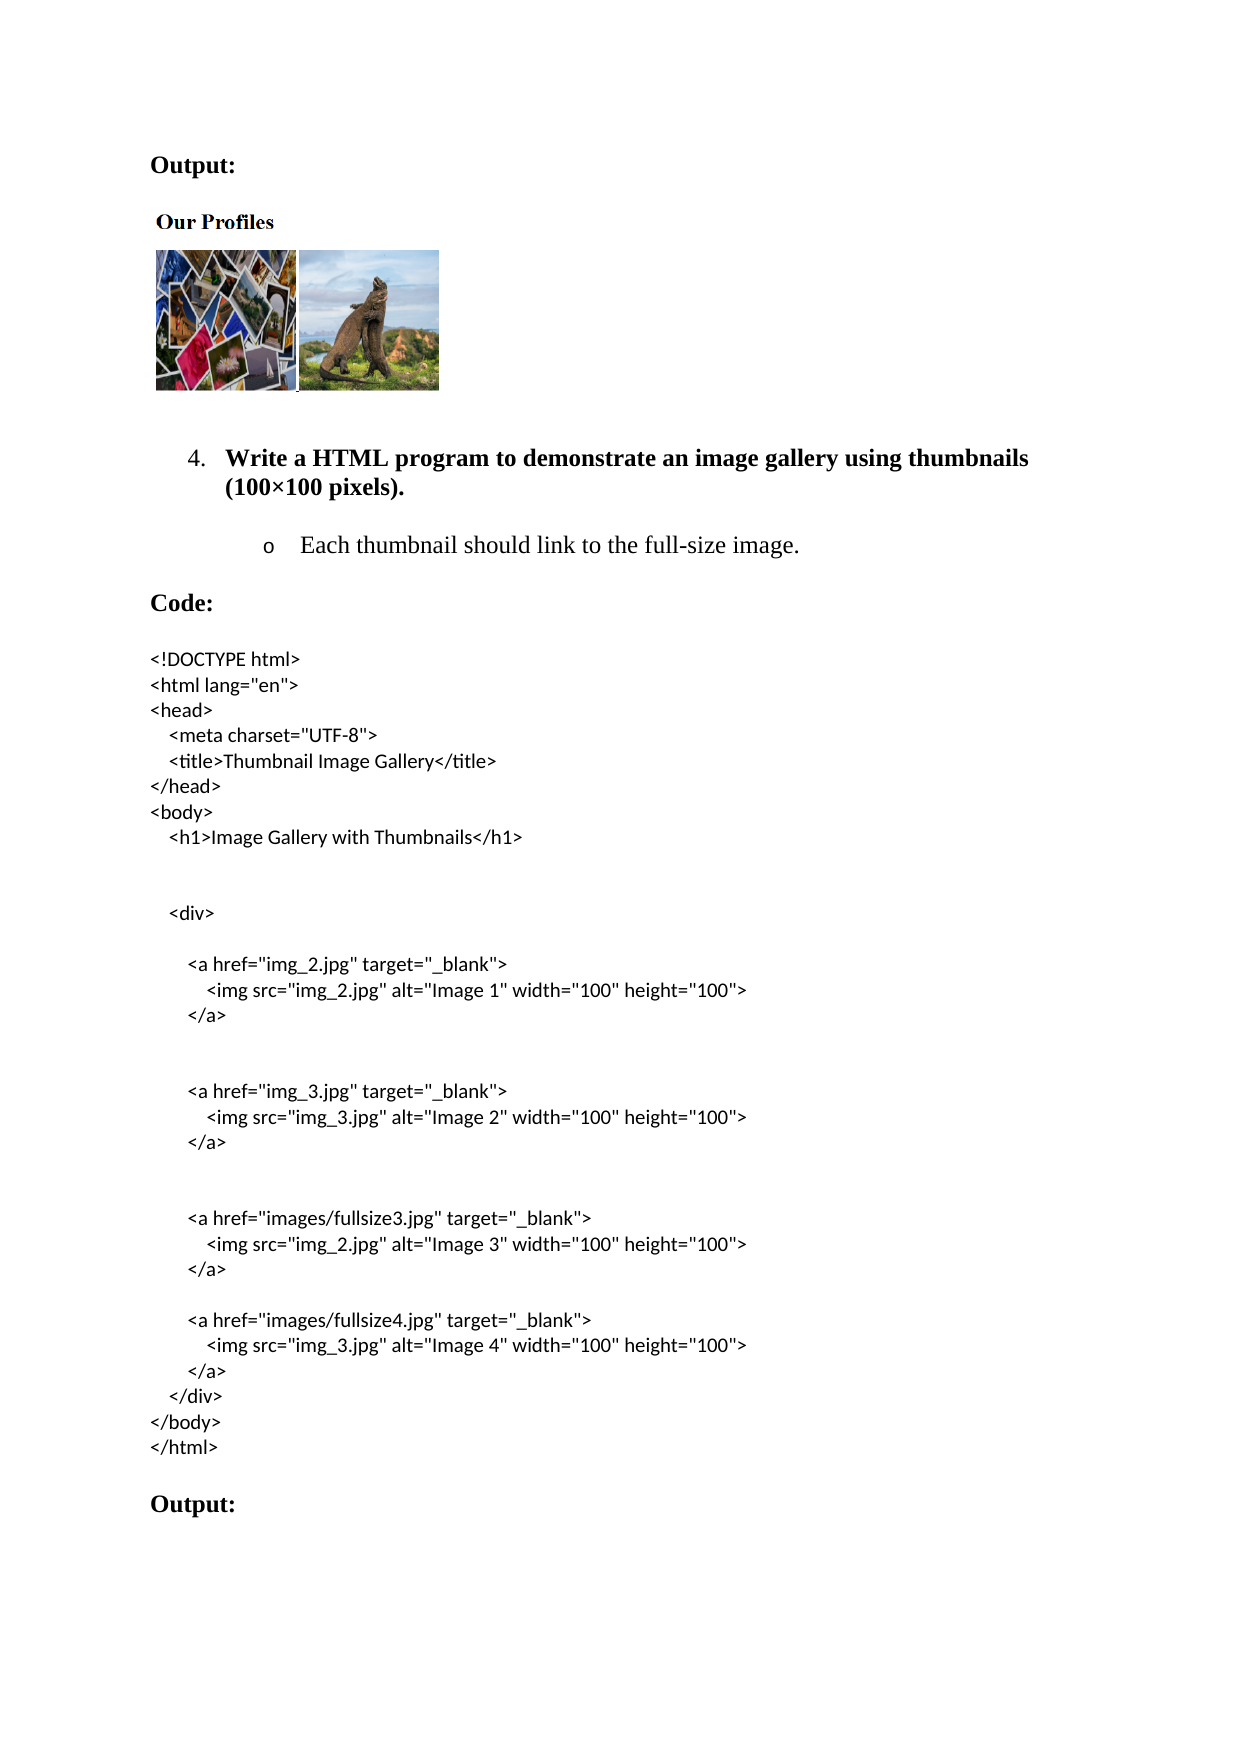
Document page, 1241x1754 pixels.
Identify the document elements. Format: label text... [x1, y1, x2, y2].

text Output: [150, 150, 1090, 179]
text <!DOCTYPE html> <html lang="en"> <head> <meta charset="UTF-8"> <title>Thumbnail Image Gallery</title> </head> <body> <h1>Image Gallery with Thumbnails</h1> <div> <a href="img_2.jpg" target="_blank"> <img src="img_2.jpg" alt="Image 1" width="100" height="100"> </a> <a href="img_3.jpg" target="_blank"> <img src="img_3.jpg" alt="Image 2" width="100" height="100"> </a> <a href="images/fullsize3.jpg" target="_blank"> <img src="img_2.jpg" alt="Image 3" width="100" height="100"> </a> <a href="images/fullsize4.jpg" target="_blank"> <img src="img_3.jpg" alt="Image 4" width="100" height="100"> </a> </div> </body> </html> [150, 646, 1090, 1460]
text Code: [150, 588, 1090, 617]
list Write a HTML program to demonstrate an image gallery using thumbnails (100×100 pixels). [187, 443, 1090, 501]
list Each thumbnail should link to the full-size image. [262, 530, 1090, 559]
text Output: [150, 1489, 1090, 1518]
picture [150, 207, 488, 414]
